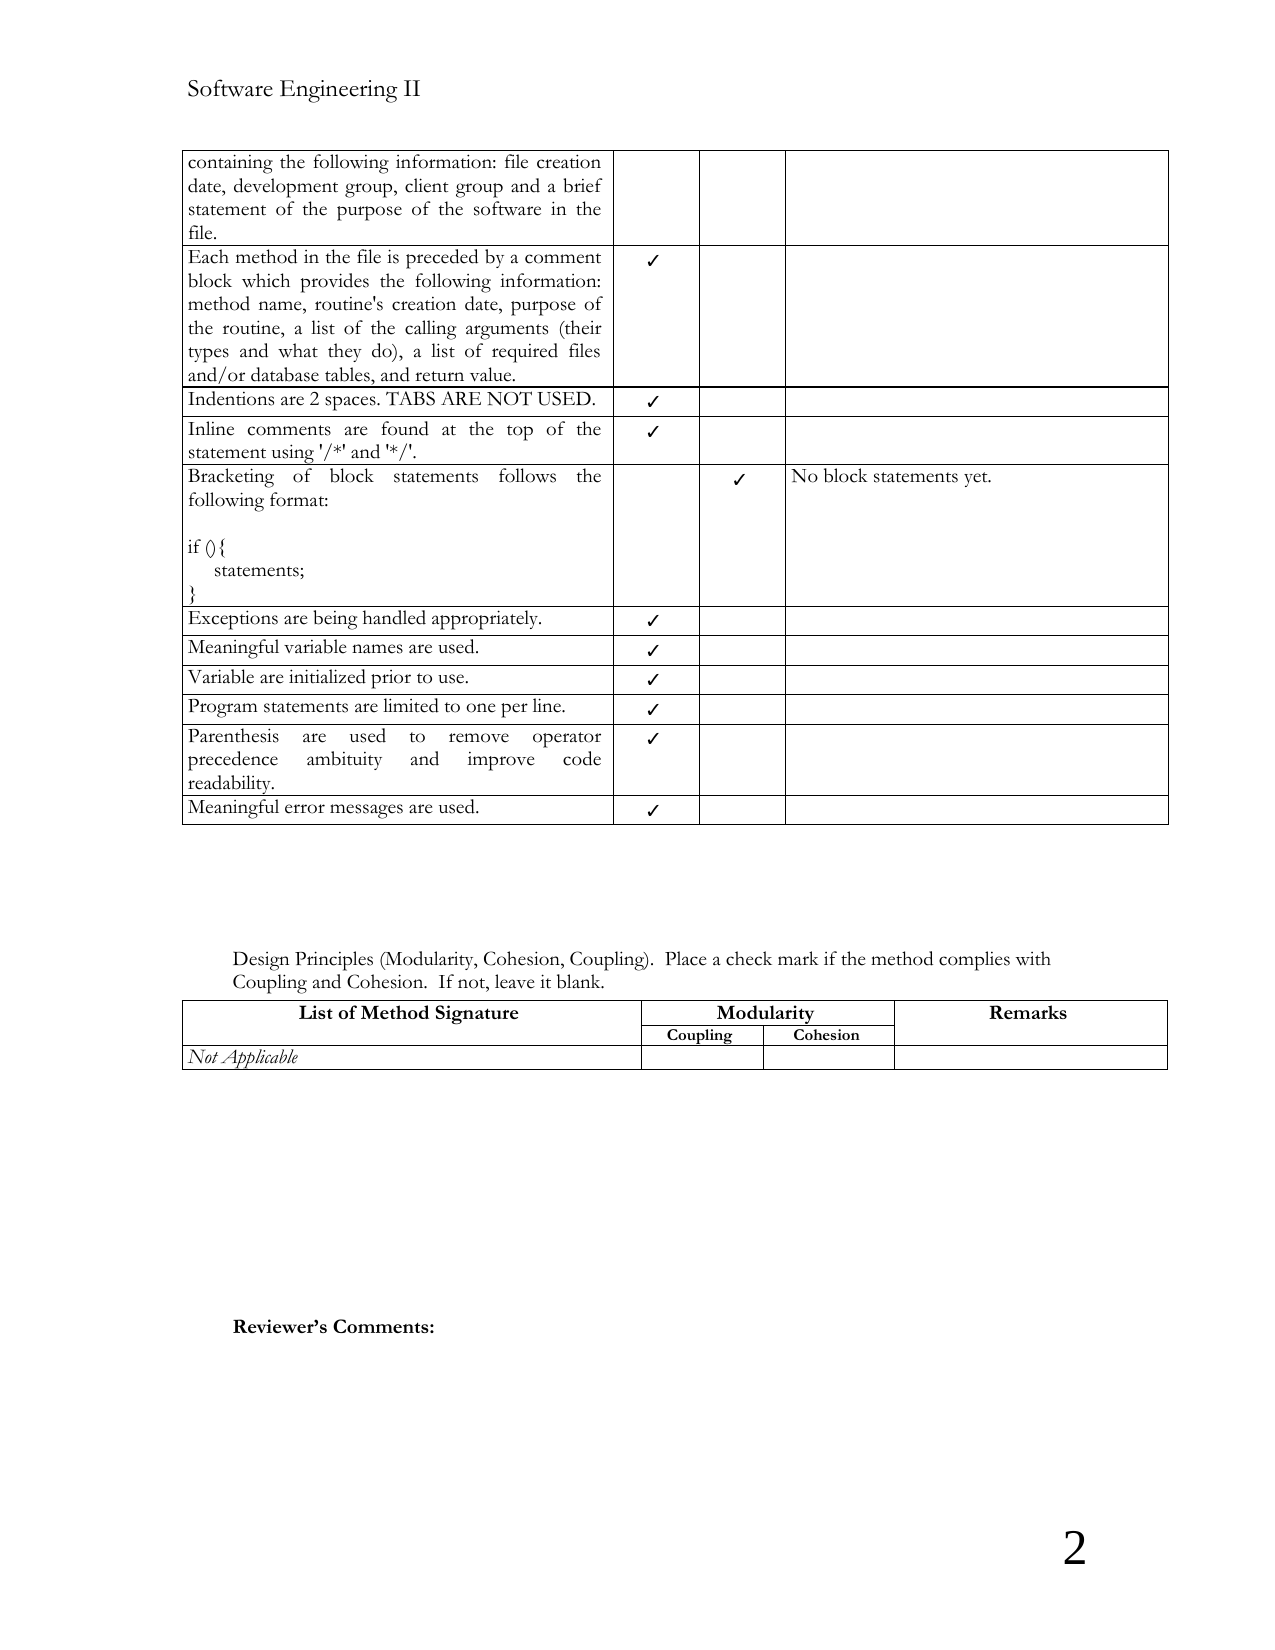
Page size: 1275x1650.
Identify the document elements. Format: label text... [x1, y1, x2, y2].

table_cell ✓ [614, 607, 699, 635]
table_cell [786, 607, 1168, 635]
table_cell Cohesion [764, 1026, 894, 1044]
table_cell [786, 695, 1168, 723]
table_cell ✓ [614, 246, 699, 386]
table_cell ✓ [614, 666, 699, 694]
table_cell Indentions are 2 spaces. TABS ARE NOT USED. [183, 388, 613, 416]
table_cell Parenthesis are used to remove operator precedence ambituity and improve code readability. [183, 725, 613, 795]
table_cell ✓ [614, 636, 699, 664]
table_cell Not Applicable [183, 1046, 641, 1069]
table_cell ✓ [614, 725, 699, 795]
table_cell [642, 1046, 763, 1069]
table_cell [786, 151, 1168, 245]
table_cell ✓ [614, 796, 699, 824]
table_cell [786, 246, 1168, 386]
table_cell [895, 1046, 1167, 1069]
table_cell Meaningful variable names are used. [183, 636, 613, 664]
table_cell Each method in the file is preceded by a comment block which provides the following information: method name, routine's creation date, purpose of the routine, a list of the calling arguments (their types and what they do), a list of required files and/or database tables, and return value. [183, 246, 613, 386]
table_cell [786, 417, 1168, 464]
subtitle Design Principles (Modularity, Cohesion, Coupling). Place a check mark if the method complies with Coupling and Cohesion. If not, leave it blank. [187, 947, 1087, 994]
table_cell [700, 151, 785, 245]
table_cell ✓ [614, 151, 699, 245]
table_header Remarks [895, 1001, 1167, 1044]
table_cell ✓ [614, 417, 699, 464]
table_cell [700, 695, 785, 723]
table_cell [700, 388, 785, 416]
table_cell Exceptions are being handled appropriately. [183, 607, 613, 635]
table_cell [700, 636, 785, 664]
subtitle Reviewer’s Comments: [187, 1315, 1087, 1377]
table_cell ✓ [614, 388, 699, 416]
table_header List of Method Signature [183, 1001, 641, 1044]
table_cell [786, 666, 1168, 694]
table_cell [786, 388, 1168, 416]
table_cell [700, 725, 785, 795]
table_cell [700, 607, 785, 635]
table_cell [700, 796, 785, 824]
table_cell [700, 246, 785, 386]
table_cell [764, 1046, 894, 1069]
table_cell [786, 796, 1168, 824]
table_cell [786, 725, 1168, 795]
table_cell Meaningful error messages are used. [183, 796, 613, 824]
table_cell [700, 666, 785, 694]
table_cell ✓ [700, 465, 785, 606]
table_header Modularity [642, 1001, 894, 1025]
table_cell Variable are initialized prior to use. [183, 666, 613, 694]
table_cell No block statements yet. [786, 465, 1168, 606]
table_cell Bracketing of block statements follows the following format: if (){ statements; } [183, 465, 613, 606]
table_cell Inline comments are found at the top of the statement using '/*' and '*/'. [183, 417, 613, 464]
table_cell Program statements are limited to one per line. [183, 695, 613, 723]
table_cell Coupling [642, 1026, 763, 1044]
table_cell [183, 151, 613, 245]
table_cell [786, 636, 1168, 664]
table_cell ✓ [614, 695, 699, 723]
table_cell [700, 417, 785, 464]
table_cell [614, 465, 699, 606]
